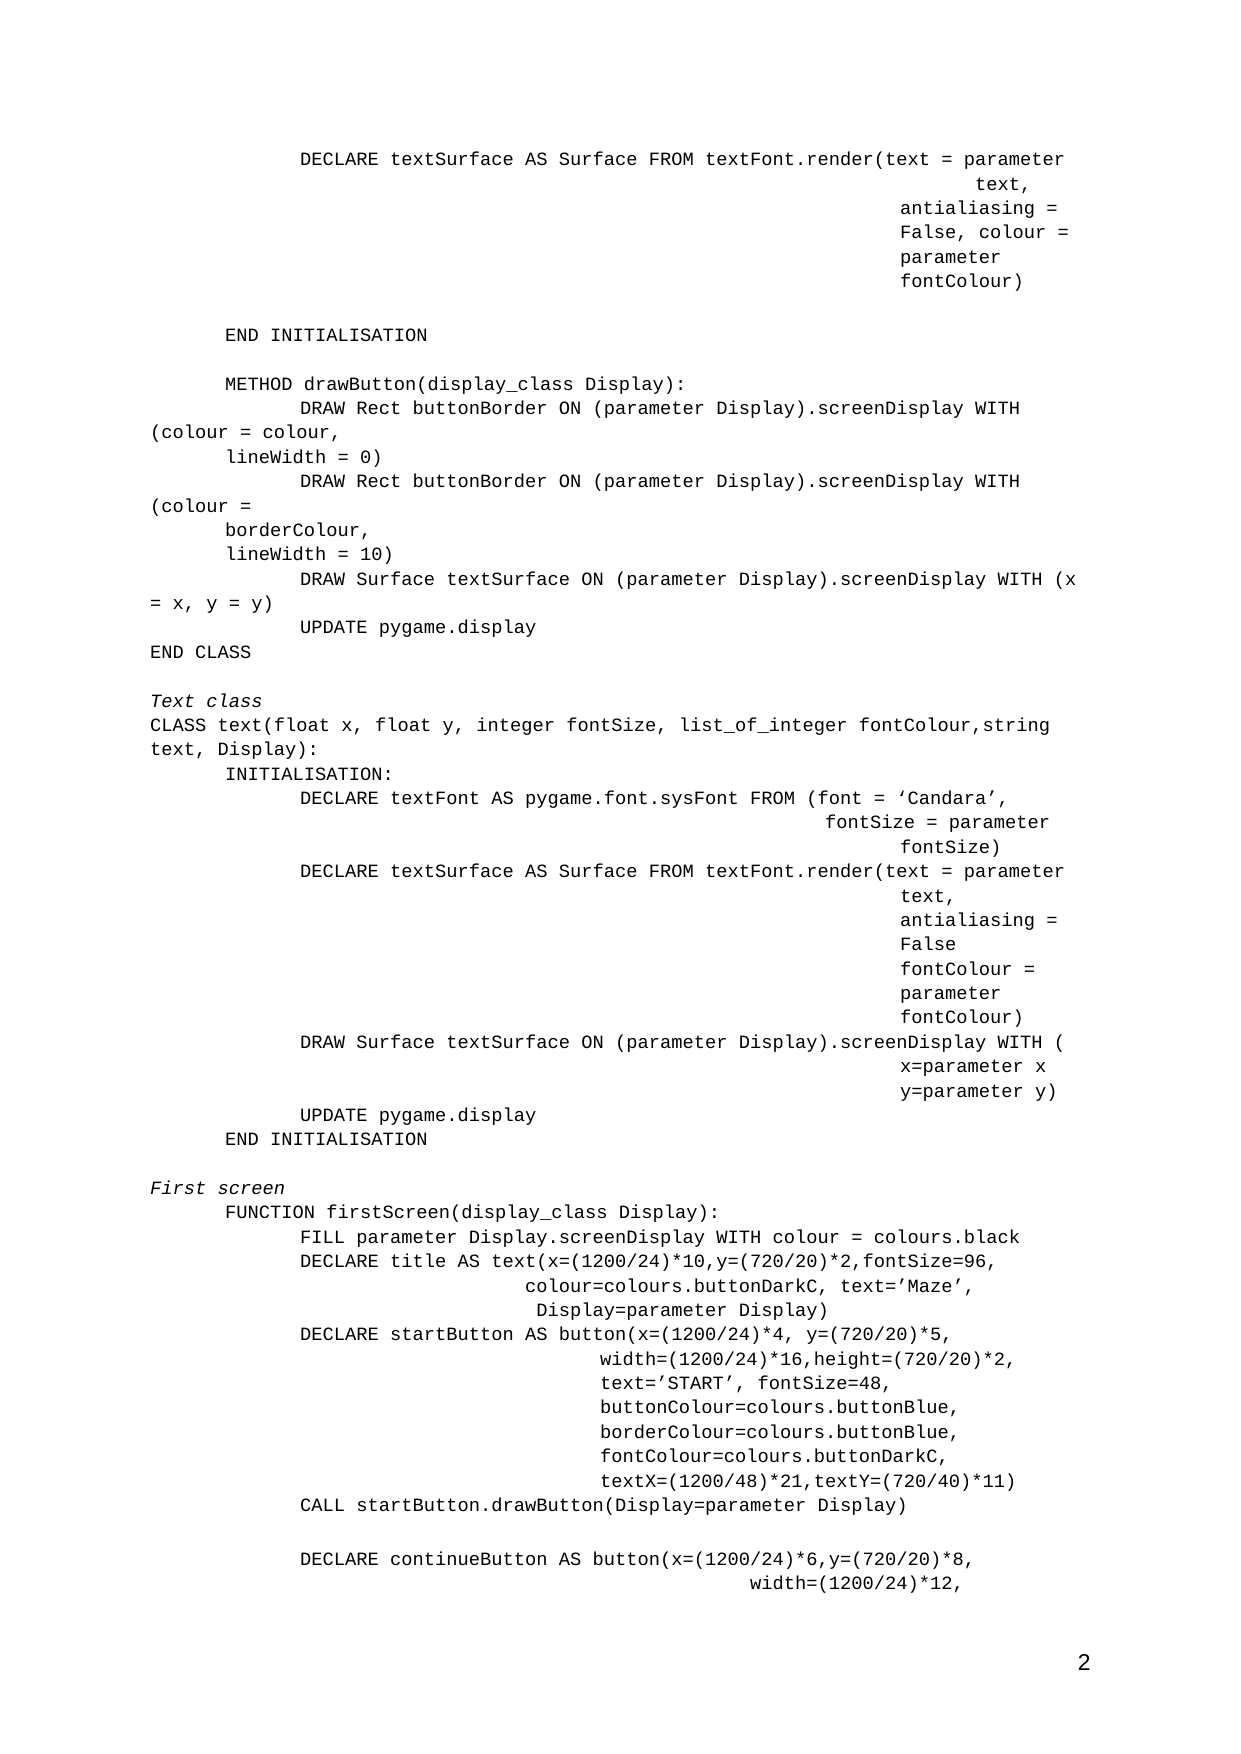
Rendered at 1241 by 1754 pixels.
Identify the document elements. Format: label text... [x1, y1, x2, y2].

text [150, 1549, 1090, 1595]
text DECLARE startButton AS button(x=(1200/24)*4, y=(720/20)*5, width=(1200/24)*16,height=(720/20)*2, text=’START’, fontSize=48, buttonColour=colours.buttonBlue, borderColour=colours.buttonBlue, fontColour=colours.buttonDarkC, textX=(1200/48)*21,textY=(720/40)*11) [150, 1325, 1090, 1493]
text UPDATE pygame.display [150, 618, 1090, 639]
text DECLARE textSurface AS Surface FROM textFont.render(text = parameter text, antialiasing = False [150, 862, 1090, 956]
text UPDATE pygame.display [150, 1106, 1090, 1127]
text FILL parameter Display.screenDisplay WITH colour = colours.black [150, 1228, 1090, 1249]
text END INITIALISATION [150, 1130, 1090, 1151]
text CLASS text(float x, float y, integer fontSize, list_of_integer fontColour,string text, Display): [150, 716, 1090, 761]
text DECLARE textSurface AS Surface FROM textFont.render(text = parameter text, antialiasing = False, colour = parameter fontColour) [225, 150, 1090, 293]
text CALL startButton.drawButton(Display=parameter Display) [150, 1496, 1090, 1517]
text DRAW Rect buttonBorder ON (parameter Display).screenDisplay WITH (colour = borderColour, lineWidth = 10) [150, 472, 1090, 566]
text DECLARE title AS text(x=(1200/24)*10,y=(720/20)*2,fontSize=96, colour=colours.buttonDarkC, text=’Maze’, Display=parameter Display) [150, 1252, 1090, 1322]
text END CLASS [150, 643, 1090, 664]
text First screen [150, 1179, 1090, 1200]
text y=parameter y) [150, 1081, 1090, 1103]
text DRAW Surface textSurface ON (parameter Display).screenDisplay WITH (x = x, y = y) [150, 569, 1090, 615]
text FUNCTION firstScreen(display_class Display): [150, 1203, 1090, 1224]
text fontColour = parameter fontColour) DRAW Surface textSurface ON (parameter Display).screenDisplay WITH ( x=parameter x [150, 959, 1090, 1078]
text INITIALISATION: [150, 764, 1090, 786]
text DECLARE textFont AS pygame.font.sysFont FROM (font = ‘Candara’, fontSize = parameter fontSize) [150, 789, 1090, 859]
text END INITIALISATION [150, 326, 1090, 347]
text METHOD drawButton(display_class Display): [150, 374, 1090, 396]
text Text class [150, 691, 1090, 713]
text DRAW Rect buttonBorder ON (parameter Display).screenDisplay WITH (colour = colour, lineWidth = 0) [150, 399, 1090, 469]
